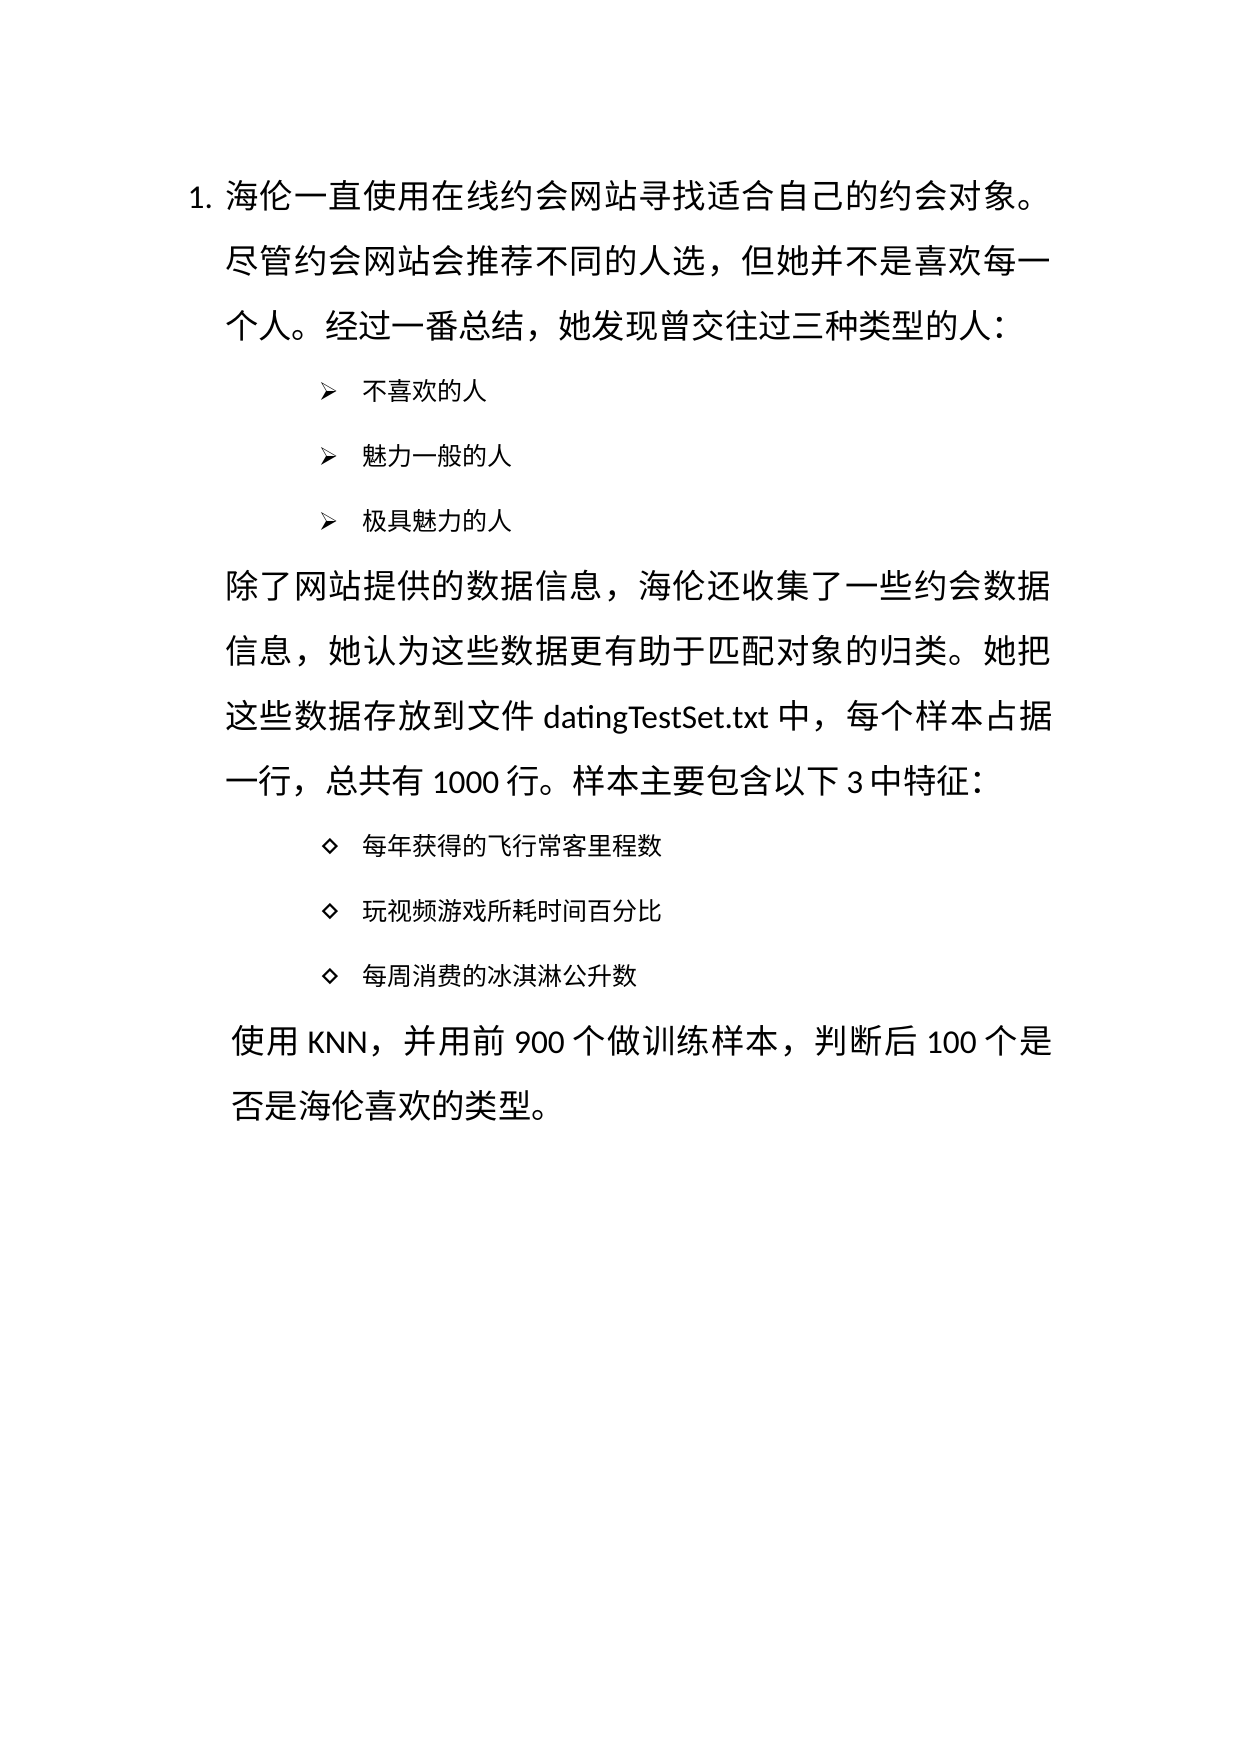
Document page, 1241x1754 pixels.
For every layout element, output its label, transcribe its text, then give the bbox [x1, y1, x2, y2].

list 海伦一直使用在线约会网站寻找适合自己的约会对象。尽管约会网站会推荐不同的人选，但她并不是喜欢每一个人。经过一番总结，她发现曾交往过三种类型的人： [187, 162, 1053, 357]
list 每周消费的冰淇淋公升数 [319, 942, 1053, 1007]
list 魅力一般的人 [319, 422, 1053, 487]
list 每年获得的飞行常客里程数 [319, 812, 1053, 877]
list 玩视频游戏所耗时间百分比 [319, 877, 1053, 942]
list 极具魅力的人 [319, 487, 1053, 552]
list 使用KNN，并用前900个做训练样本，判断后100个是否是海伦喜欢的类型。 [231, 1007, 1053, 1137]
list 不喜欢的人 [319, 357, 1053, 422]
list 除了网站提供的数据信息，海伦还收集了一些约会数据信息，她认为这些数据更有助于匹配对象的归类。她把这些数据存放到文件datingTestSet.txt中，每个样本占据一行，总共有1000行。样本主要包含以下3中特征： [225, 552, 1053, 812]
